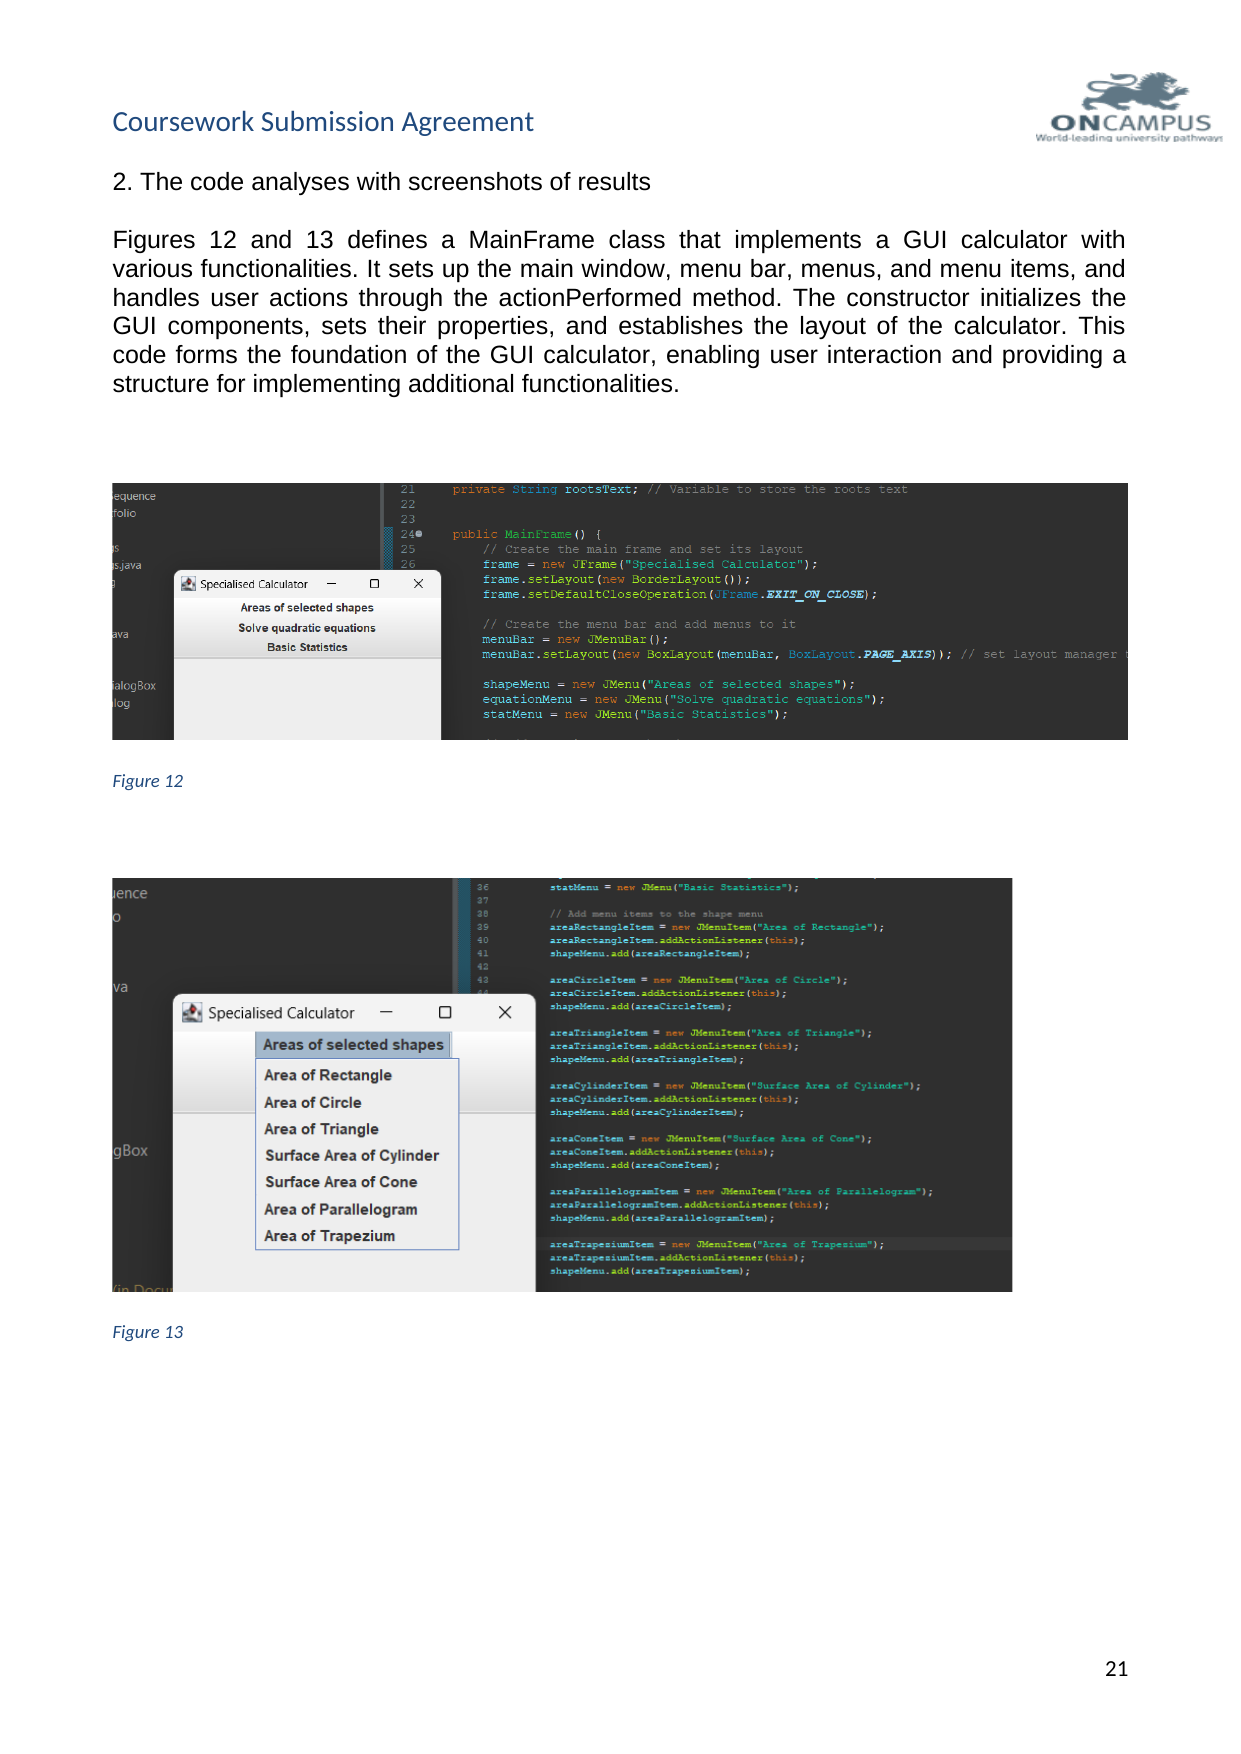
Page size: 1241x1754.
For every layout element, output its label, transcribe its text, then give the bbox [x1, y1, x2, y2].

text Figures 12 and 13 defines a MainFrame class that implements a GUI calculator with various functionalities. It sets up the main window, menu bar, menus, and menu items, and handles user actions through the actionPerformed method. The constructor initializes the GUI components, sets their properties, and establishes the layout of the calculator. This code forms the foundation of the GUI calculator, enabling user interaction and providing a structure for implementing additional functionalities. [112, 225, 1128, 397]
text Figure 12 [112, 769, 1128, 792]
text Figure 13 [112, 1320, 1128, 1343]
picture [112, 483, 1128, 740]
subtitle 2. The code analyses with screenshots of results [112, 167, 1128, 196]
picture [112, 878, 1013, 1292]
